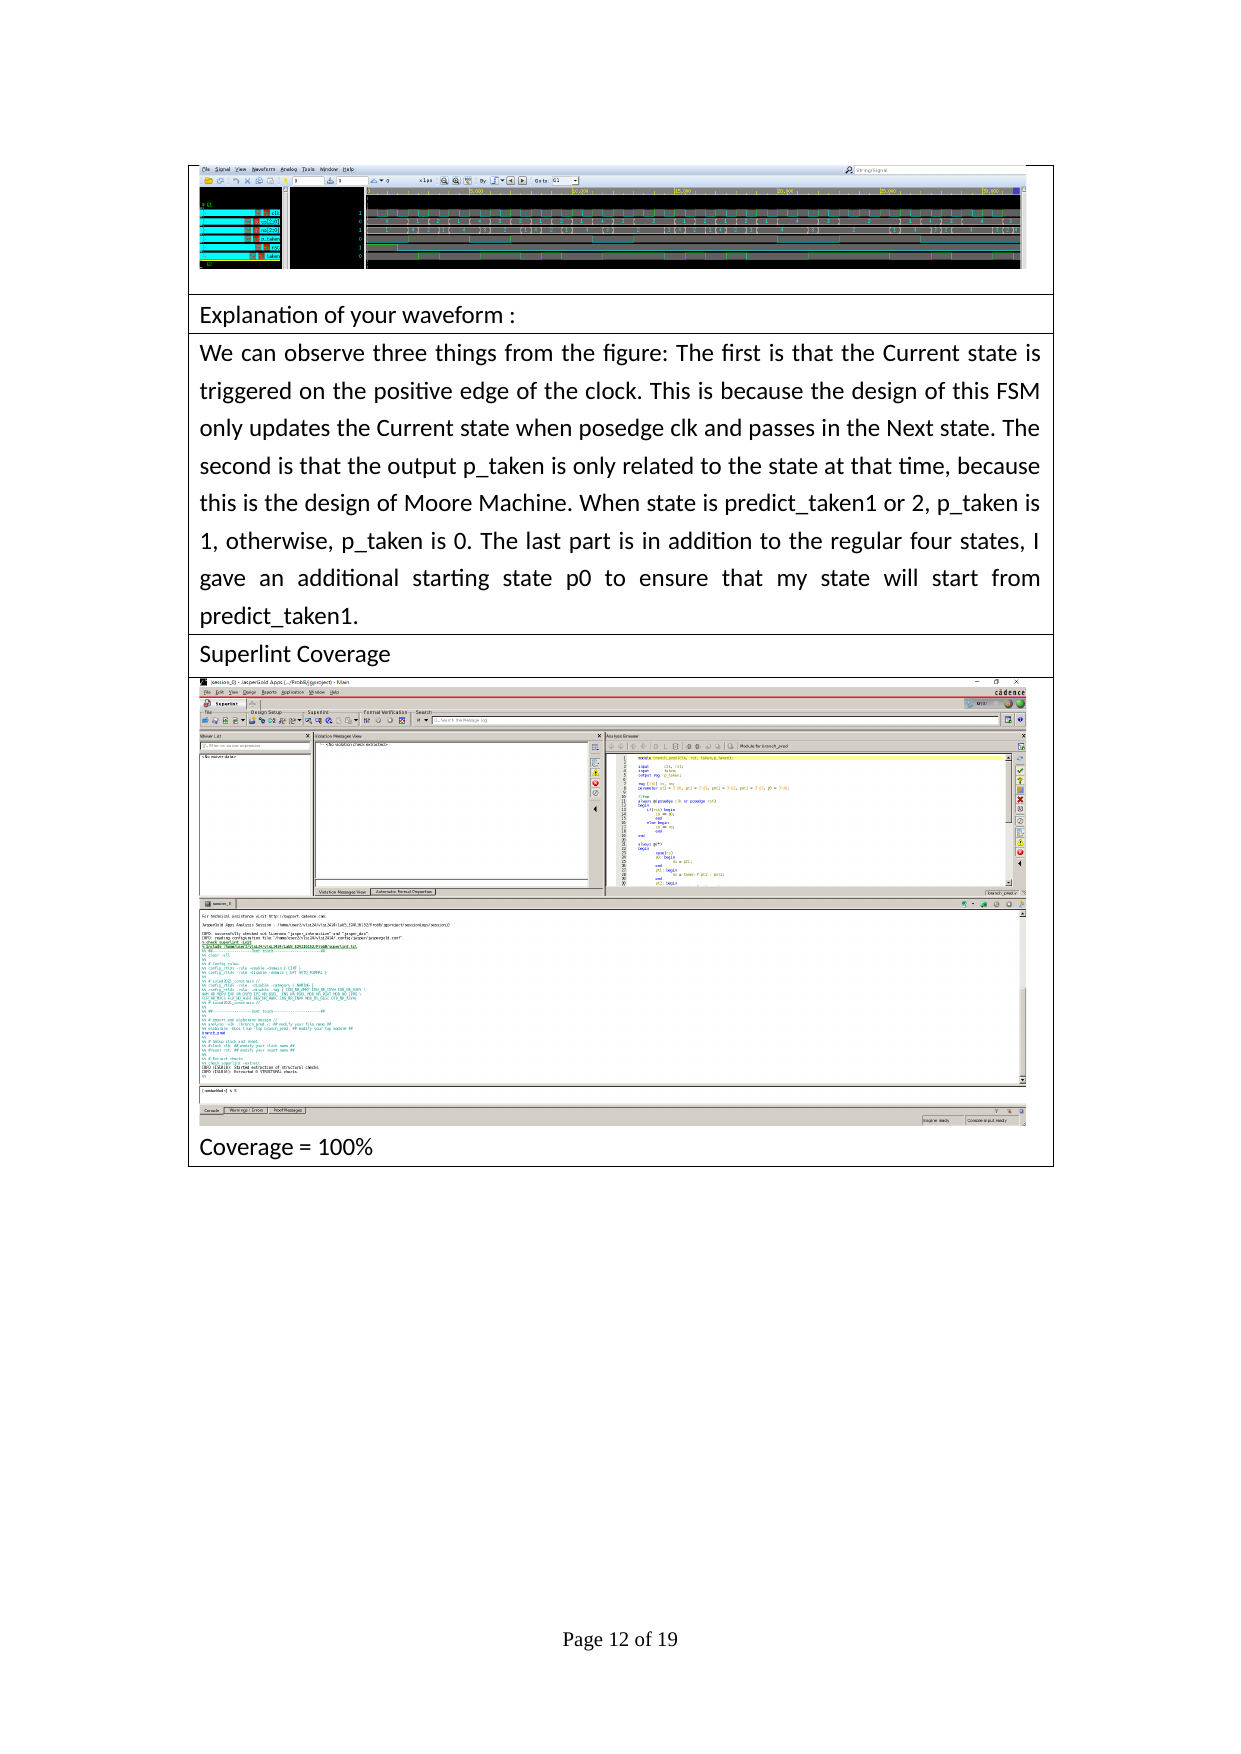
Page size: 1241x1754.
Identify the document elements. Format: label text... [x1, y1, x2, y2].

table_cell Coverage = 100% [189, 678, 1053, 1166]
table_cell [189, 166, 1053, 294]
picture [199, 165, 1027, 269]
table_cell Superlint Coverage [189, 635, 1053, 677]
table_cell We can observe three things from the figure: The first is that the Current state is triggered on the positive edge of the clock. This is because the design of this FSM only updates the Current state when posedge clk and passes in the Next state. The second is that the output p_taken is only related to the state at that time, because this is the design of Moore Machine. When state is predict_taken1 or 2, p_taken is 1, otherwise, p_taken is 0. The last part is in addition to the regular four states, I gave an additional starting state p0 to ensure that my state will start from predict_taken1. [189, 334, 1053, 634]
table_cell Explanation of your waveform : [189, 295, 1053, 333]
picture [199, 678, 1027, 1126]
